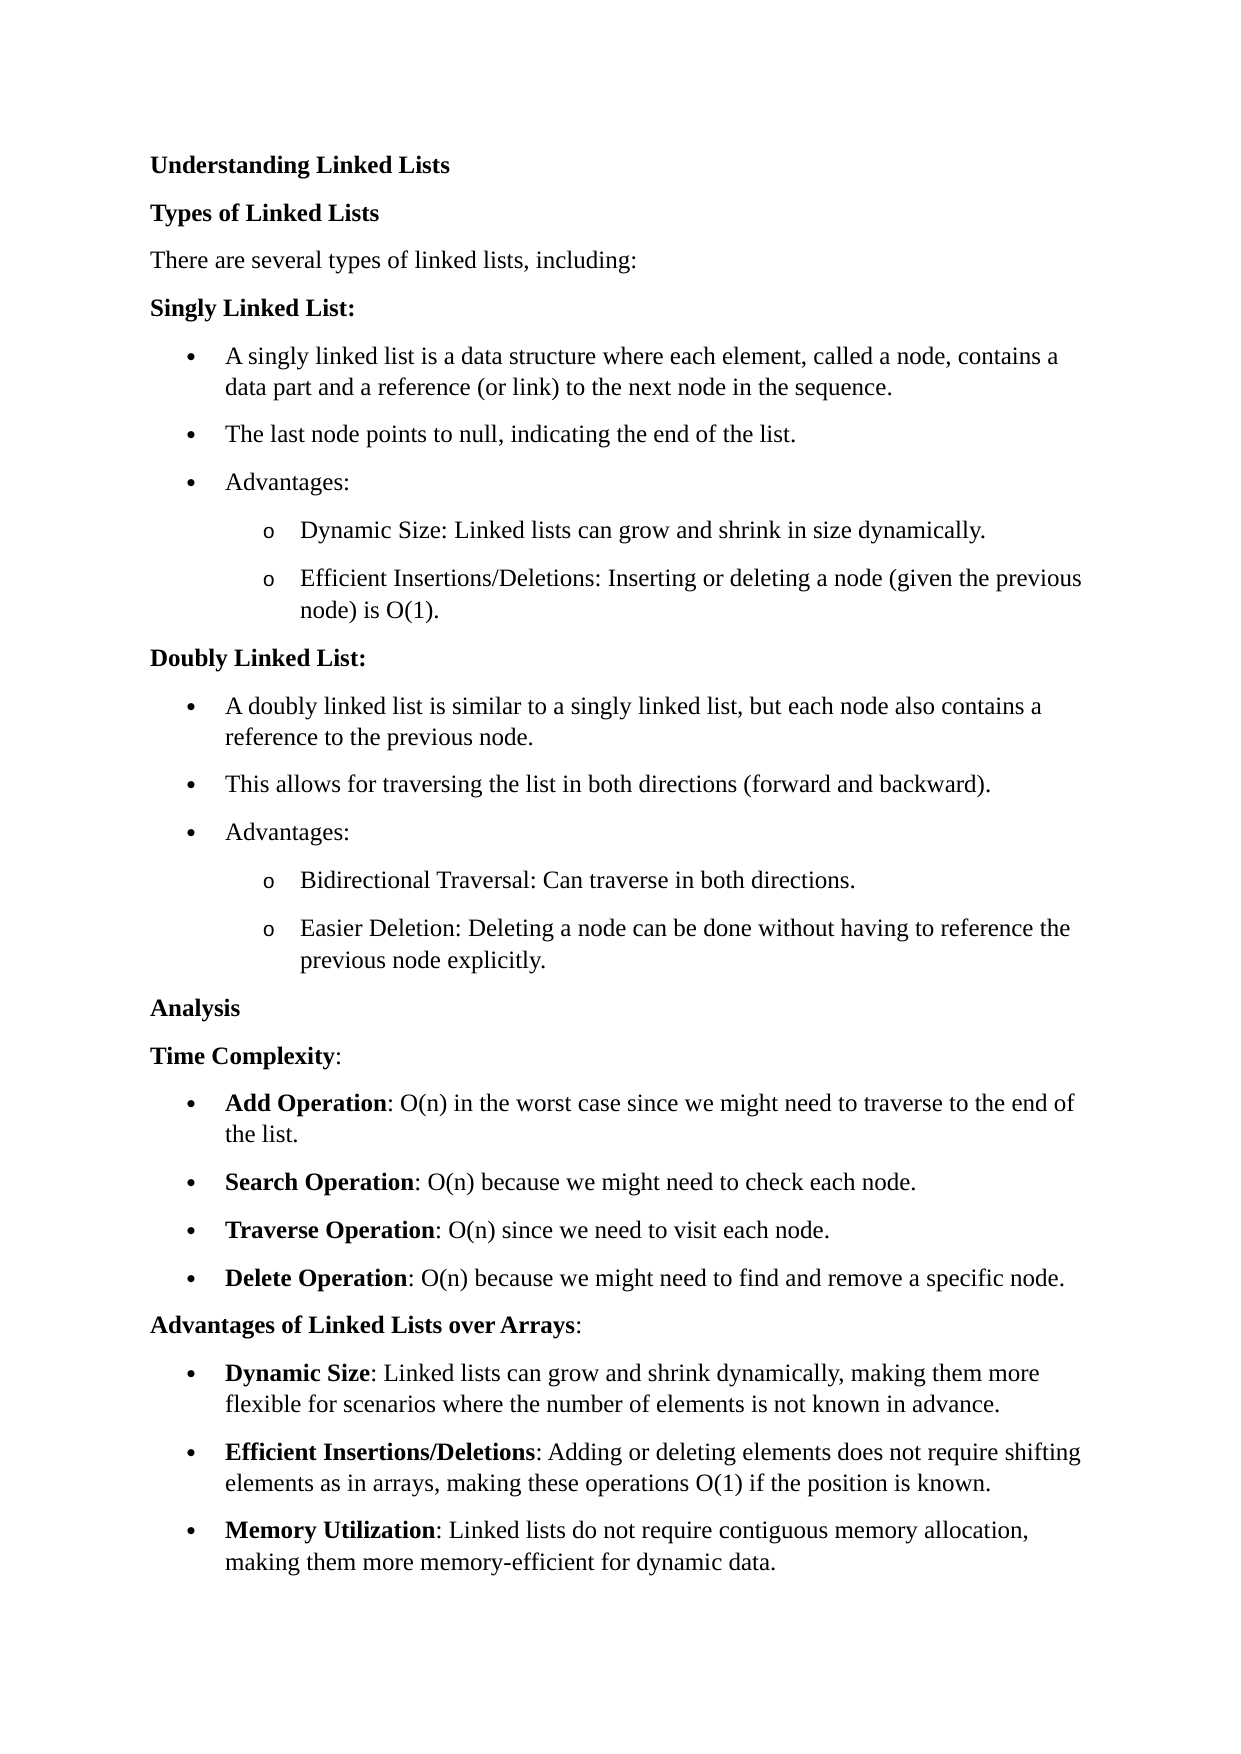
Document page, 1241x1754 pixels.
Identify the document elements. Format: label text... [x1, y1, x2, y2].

list A doubly linked list is similar to a singly linked list, but each node also contains a reference to the previous node. [187, 691, 1090, 751]
text Types of Linked Lists [150, 198, 1090, 226]
list The last node points to null, indicating the end of the list. [187, 419, 1090, 448]
list Traverse Operation: O(n) since we need to visit each node. [187, 1215, 1090, 1244]
list Search Operation: O(n) because we might need to check each node. [187, 1167, 1090, 1196]
list Efficient Insertions/Deletions: Inserting or deleting a node (given the previous node) is O(1). [262, 563, 1090, 624]
list Efficient Insertions/Deletions: Adding or deleting elements does not require shifting elements as in arrays, making these operations O(1) if the position is known. [187, 1437, 1090, 1497]
list Bidirectional Traversal: Can traverse in both directions. [262, 865, 1090, 894]
list Advantages: [187, 467, 1090, 496]
text Doubly Linked List: [150, 643, 1090, 672]
text Analysis [150, 993, 1090, 1022]
text There are several types of linked lists, including: [150, 245, 1090, 274]
text Understanding Linked Lists [150, 150, 1090, 179]
list Add Operation: O(n) in the worst case since we might need to traverse to the end of the list. [187, 1088, 1090, 1148]
list Easier Deletion: Deleting a node can be done without having to reference the previous node explicitly. [262, 913, 1090, 974]
list This allows for traversing the list in both directions (forward and backward). [187, 769, 1090, 798]
list A singly linked list is a data structure where each element, called a node, contains a data part and a reference (or link) to the next node in the sequence. [187, 341, 1090, 401]
list Dynamic Size: Linked lists can grow and shrink dynamically, making them more flexible for scenarios where the number of elements is not known in advance. [187, 1358, 1090, 1418]
list Dynamic Size: Linked lists can grow and shrink in size dynamically. [262, 515, 1090, 544]
text Advantages of Linked Lists over Arrays: [150, 1310, 1090, 1339]
text Singly Linked List: [150, 293, 1090, 322]
text Time Complexity: [150, 1041, 1090, 1069]
list Advantages: [187, 817, 1090, 846]
list Memory Utilization: Linked lists do not require contiguous memory allocation, making them more memory-efficient for dynamic data. [187, 1516, 1090, 1575]
list Delete Operation: O(n) because we might need to find and remove a specific node. [187, 1263, 1090, 1291]
